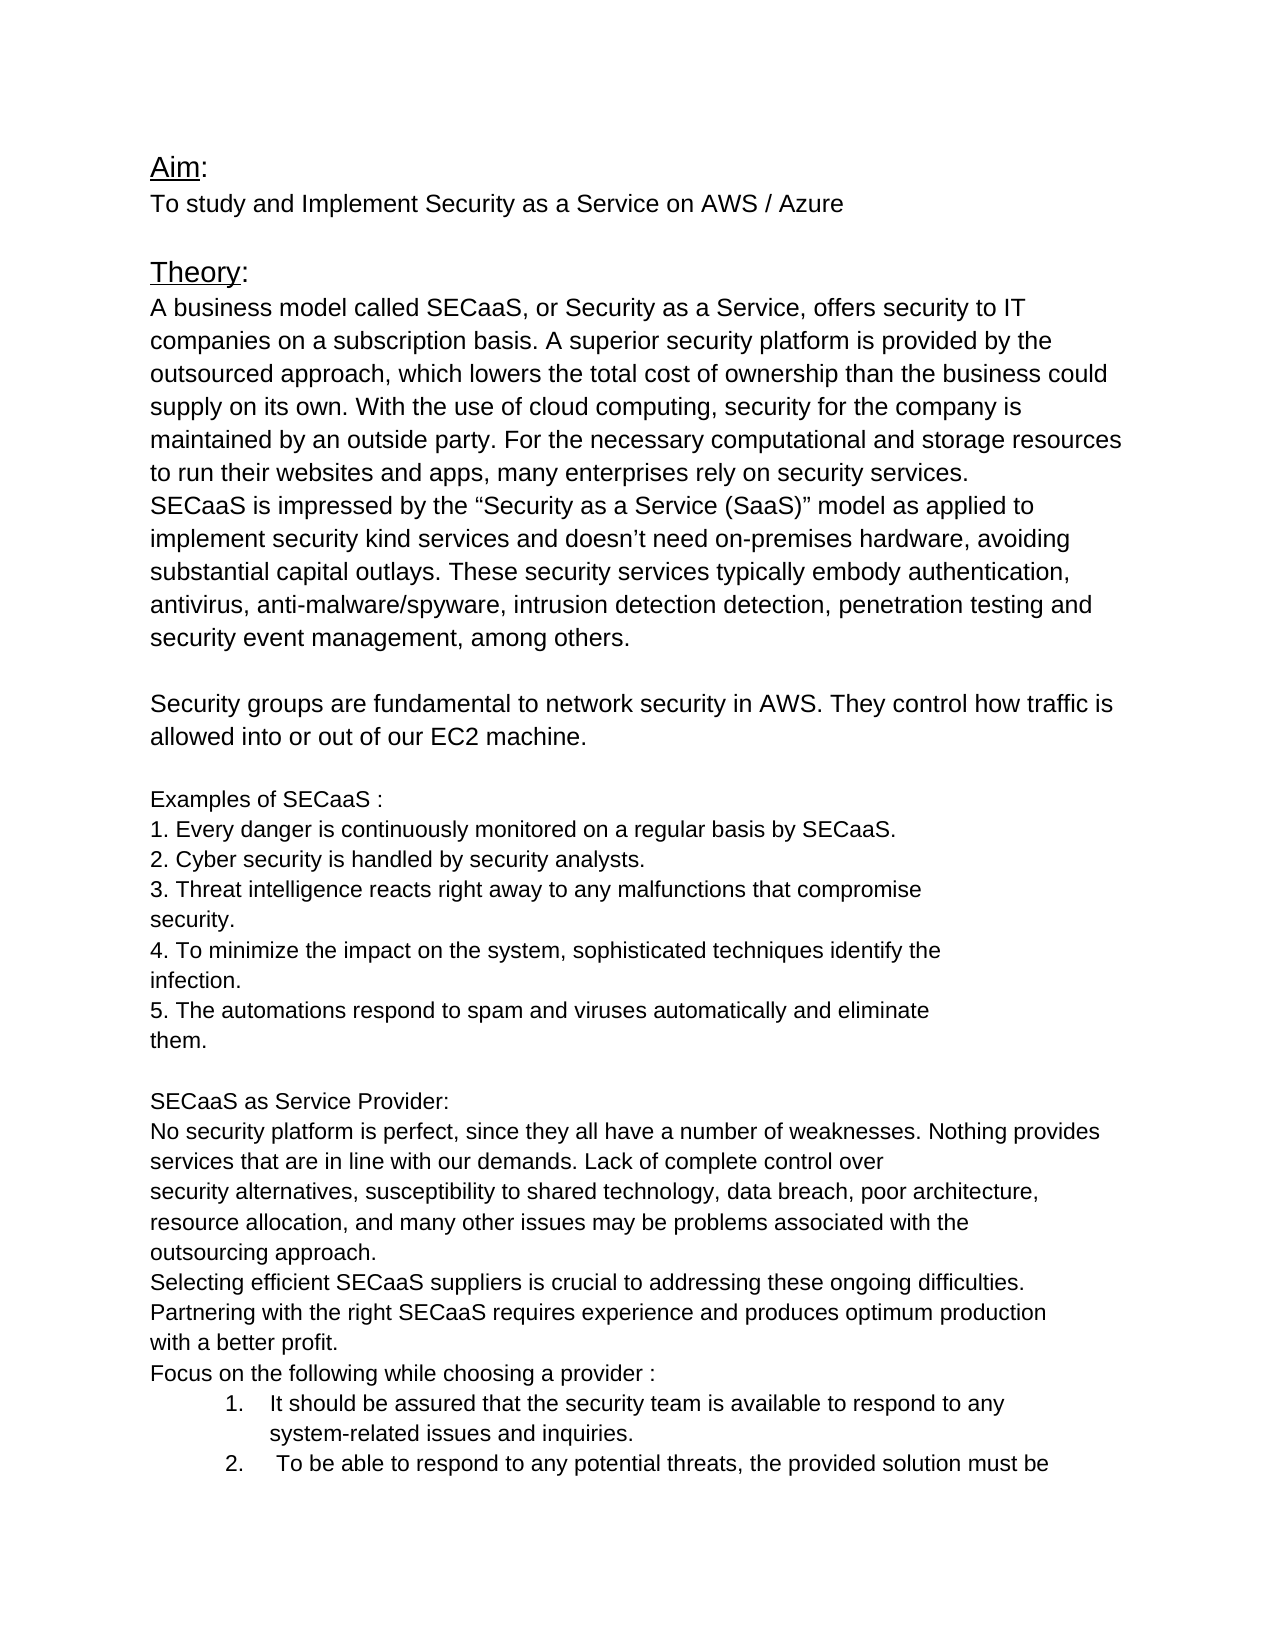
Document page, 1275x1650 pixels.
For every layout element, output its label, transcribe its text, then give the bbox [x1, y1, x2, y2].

text A business model called SECaaS, or Security as a Service, offers security to IT [150, 293, 1125, 322]
text SECaaS is impressed by the “Security as a Service (SaaS)” model as applied to [150, 491, 1125, 520]
text them. [150, 1027, 1125, 1054]
text substantial capital outlays. These security services typically embody authentication, [150, 557, 1125, 586]
text infection. [150, 967, 1125, 993]
text companies on a subscription basis. A superior security platform is provided by the [150, 326, 1125, 355]
text No security platform is perfect, since they all have a number of weaknesses. Nothing provides services that are in line with our demands. Lack of complete control over [150, 1118, 1125, 1174]
text Focus on the following while choosing a provider : [150, 1359, 1125, 1386]
text Examples of SECaaS : [150, 786, 1125, 812]
text to run their websites and apps, many enterprises rely on security services. [150, 458, 1125, 487]
text security. [150, 906, 1125, 933]
text antivirus, anti-malware/spyware, intrusion detection detection, penetration testing and [150, 590, 1125, 619]
text Selecting efficient SECaaS suppliers is crucial to addressing these ongoing difficulties. [150, 1269, 1125, 1295]
text 5. The automations respond to spam and viruses automatically and eliminate [150, 997, 1125, 1023]
text 3. Threat intelligence reacts right away to any malfunctions that compromise [150, 876, 1125, 903]
text Aim: [150, 150, 1125, 183]
text supply on its own. With the use of cloud computing, security for the company is [150, 392, 1125, 421]
text implement security kind services and doesn’t need on-premises hardware, avoiding [150, 524, 1125, 553]
text 1. Every danger is continuously monitored on a regular basis by SECaaS. [150, 816, 1125, 842]
text allowed into or out of our EC2 machine. [150, 722, 1125, 751]
text resource allocation, and many other issues may be problems associated with the [150, 1208, 1125, 1235]
text outsourcing approach. [150, 1239, 1125, 1265]
text Partnering with the right SECaaS requires experience and produces optimum production [150, 1299, 1125, 1326]
text To study and Implement Security as a Service on AWS / Azure [150, 188, 1125, 217]
text security event management, among others. [150, 623, 1125, 652]
text 1. It should be assured that the security team is available to respond to any [225, 1390, 1125, 1416]
text security alternatives, susceptibility to shared technology, data breach, poor architecture, [150, 1178, 1125, 1205]
text Theory: [150, 254, 1125, 288]
text Security groups are fundamental to network security in AWS. They control how traffic is [150, 689, 1125, 718]
text outsourced approach, which lowers the total cost of ownership than the business could [150, 359, 1125, 388]
text 4. To minimize the impact on the system, sophisticated techniques identify the [150, 937, 1125, 963]
text with a better profit. [150, 1329, 1125, 1356]
text maintained by an outside party. For the necessary computational and storage resources [150, 425, 1125, 454]
text system-related issues and inquiries. [225, 1420, 1125, 1446]
text 2. Cyber security is handled by security analysts. [150, 846, 1125, 872]
text 2. To be able to respond to any potential threats, the provided solution must be [225, 1450, 1125, 1477]
text SECaaS as Service Provider: [150, 1088, 1125, 1114]
